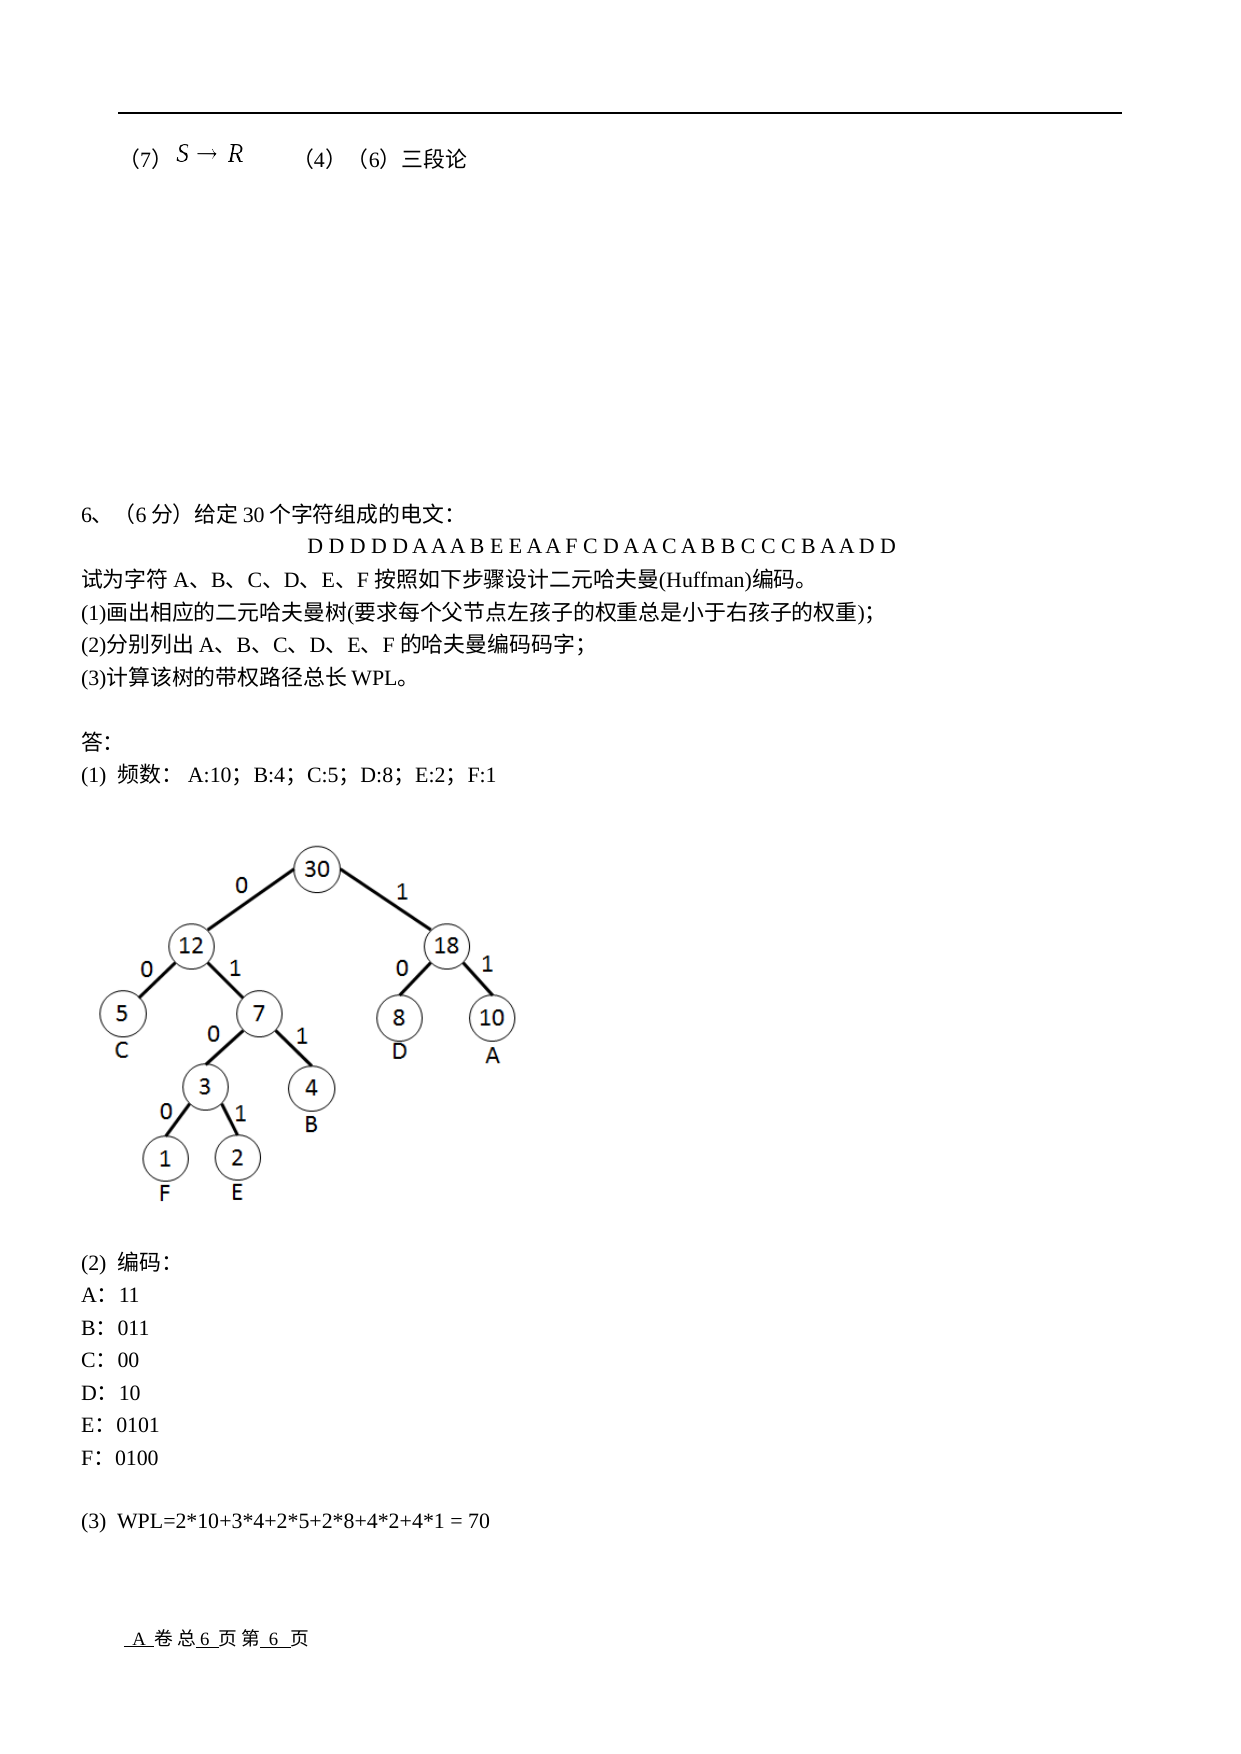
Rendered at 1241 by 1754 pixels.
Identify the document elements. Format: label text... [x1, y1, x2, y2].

text A：11 [81, 1277, 1122, 1309]
text 6、（6分）给定30个字符组成的电文： [81, 497, 1122, 529]
picture [80, 821, 538, 1228]
text （7） （4）（6）三段论 [118, 123, 1122, 188]
text D：10 [81, 1374, 1122, 1407]
text 答： [81, 724, 1122, 757]
text (1) 频数： A:10；B:4；C:5；D:8；E:2；F:1 [81, 757, 1122, 789]
text F：0100 [81, 1439, 1122, 1472]
text (2) 编码： [81, 1244, 1122, 1277]
text 试为字符 A、B、C、D、E、F 按照如下步骤设计二元哈夫曼(Huffman)编码。 [81, 562, 1122, 594]
text D D D D D A A A B E E A A F C D A A C A B B C C C B A A D D [81, 529, 1122, 562]
text B：011 [81, 1309, 1122, 1342]
text (1)画出相应的二元哈夫曼树(要求每个父节点左孩子的权重总是小于右孩子的权重)； [81, 594, 1122, 627]
text (3) WPL=2*10+3*4+2*5+2*8+4*2+4*1 = 70 [81, 1504, 1122, 1537]
text C：00 [81, 1342, 1122, 1374]
text (3)计算该树的带权路径总长WPL。 [81, 659, 1122, 692]
text E：0101 [81, 1407, 1122, 1439]
text (2)分别列出 A、B、C、D、E、F 的哈夫曼编码码字； [81, 627, 1122, 659]
